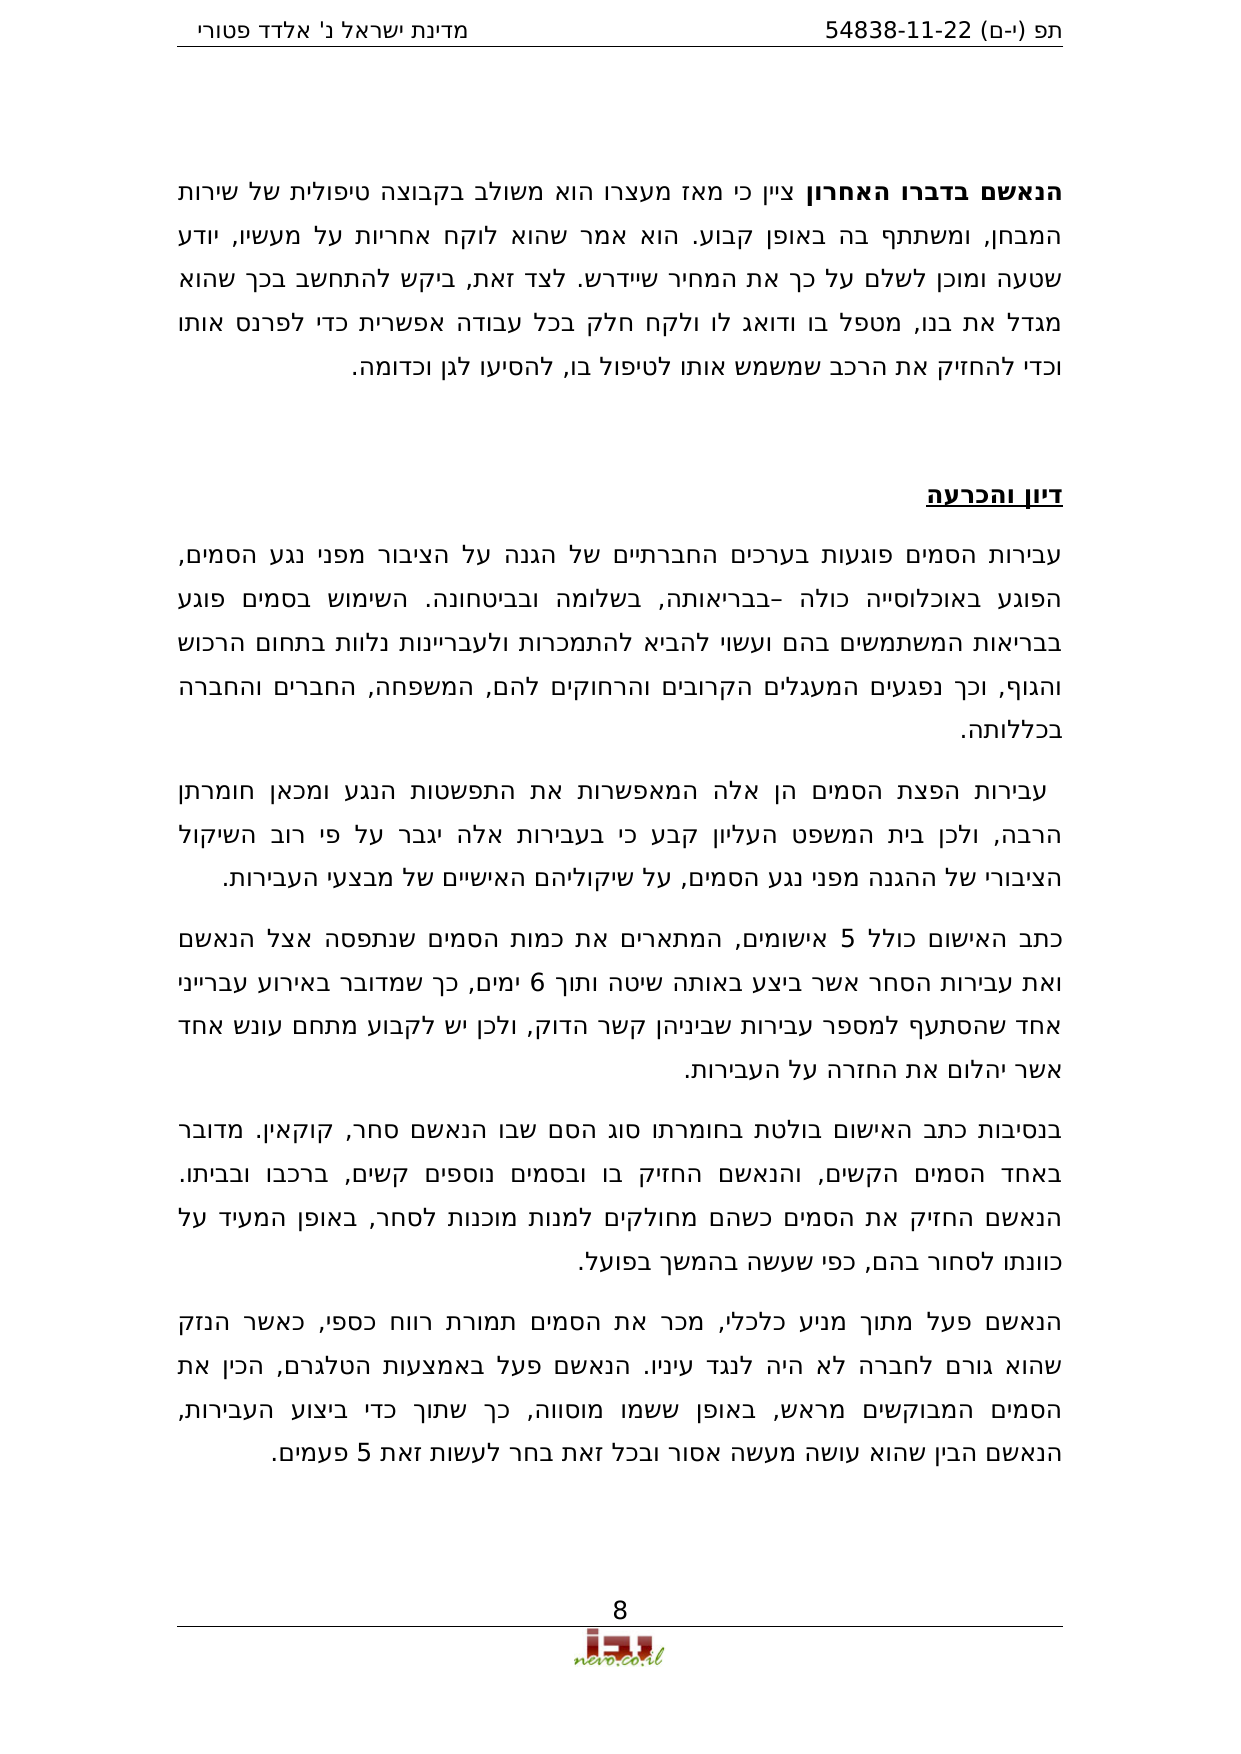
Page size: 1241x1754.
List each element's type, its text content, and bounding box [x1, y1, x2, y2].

text כתב האישום כולל 5 אישומים, המתארים את כמות הסמים שנתפסה אצל הנאשם ואת עבירות הסחר אשר ביצע באותה שיטה ותוך 6 ימים, כך שמדובר באירוע עברייני אחד שהסתעף למספר עבירות שביניהן קשר הדוק, ולכן יש לקבוע מתחם עונש אחד אשר יהלום את החזרה על העבירות. [177, 924, 1063, 1084]
text הנאשם פעל מתוך מניע כלכלי, מכר את הסמים תמורת רווח כספי, כאשר הנזק שהוא גורם לחברה לא היה לנגד עיניו. הנאשם פעל באמצעות הטלגרם, הכין את הסמים המבוקשים מראש, באופן ששמו מוסווה, כך שתוך כדי ביצוע העבירות, הנאשם הבין שהוא עושה מעשה אסור ובכל זאת בחר לעשות זאת 5 פעמים. [177, 1307, 1063, 1468]
text בנסיבות כתב האישום בולטת בחומרתו סוג הסם שבו הנאשם סחר, קוקאין. מדובר באחד הסמים הקשים, והנאשם החזיק בו ובסמים נוספים קשים, ברכבו ובביתו. הנאשם החזיק את הסמים כשהם מחולקים למנות מוכנות לסחר, באופן המעיד על כוונתו לסחור בהם, כפי שעשה בהמשך בפועל. [177, 1116, 1063, 1276]
text עבירות הפצת הסמים הן אלה המאפשרות את התפשטות הנגע ומכאן חומרתן הרבה, ולכן בית המשפט העליון קבע כי בעבירות אלה יגבר על פי רוב השיקול הציבורי של ההגנה מפני נגע הסמים, על שיקוליהם האישיים של מבצעי העבירות. [177, 776, 1063, 893]
text עבירות הסמים פוגעות בערכים החברתיים של הגנה על הציבור מפני נגע הסמים, הפוגע באוכלוסייה כולה –בבריאותה, בשלומה ובביטחונה. השימוש בסמים פוגע בבריאות המשתמשים בהם ועשוי להביא להתמכרות ולעבריינות נלוות בתחום הרכוש והגוף, וכך נפגעים המעגלים הקרובים והרחוקים להם, המשפחה, החברים והחברה בכללותה. [177, 541, 1063, 745]
text דיון והכרעה [177, 480, 1063, 509]
text הנאשם בדברו האחרון ציין כי מאז מעצרו הוא משולב בקבוצה טיפולית של שירות המבחן, ומשתתף בה באופן קבוע. הוא אמר שהוא לוקח אחריות על מעשיו, יודע שטעה ומוכן לשלם על כך את המחיר שיידרש. לצד זאת, ביקש להתחשב בכך שהוא מגדל את בנו, מטפל בו ודואג לו ולקח חלק בכל עבודה אפשרית כדי לפרנס אותו וכדי להחזיק את הרכב שמשמש אותו לטיפול בו, להסיעו לגן וכדומה. [177, 177, 1063, 381]
picture [574, 1628, 666, 1667]
